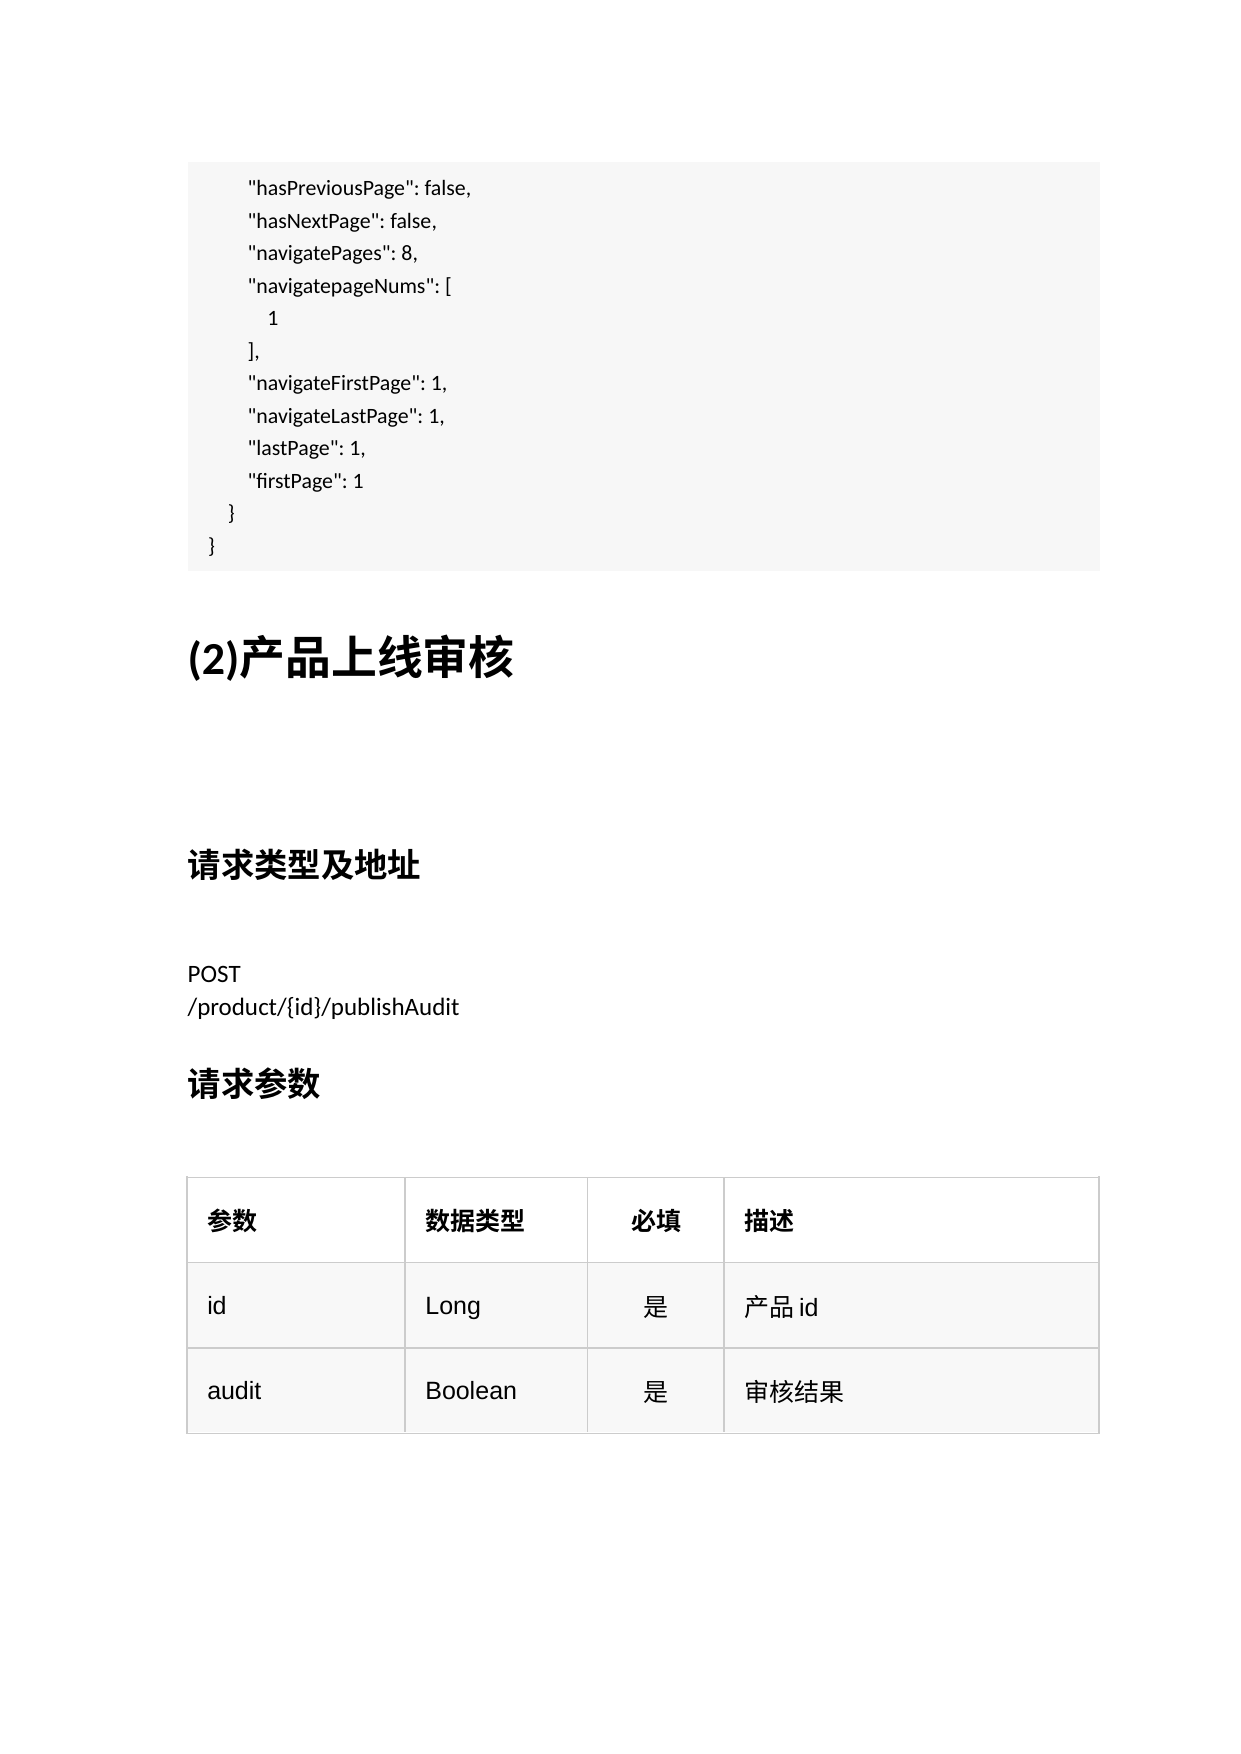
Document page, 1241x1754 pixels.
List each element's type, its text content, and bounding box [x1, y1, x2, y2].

table_cell id [188, 1263, 404, 1347]
table_header 描述 [725, 1178, 1098, 1262]
subtitle 请求参数 [187, 1050, 1053, 1115]
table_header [188, 162, 1100, 571]
table_cell 是 [588, 1263, 723, 1347]
table_header 参数 [188, 1178, 404, 1262]
subtitle 请求类型及地址 [187, 831, 1053, 896]
text /product/{id}/publishAudit [187, 990, 1053, 1023]
table_cell 审核结果 [725, 1349, 1098, 1432]
text POST [187, 958, 1053, 990]
table_cell audit [188, 1349, 404, 1432]
table_header 数据类型 [406, 1178, 587, 1262]
subtitle (2)产品上线审核 [187, 606, 1053, 704]
table_cell 产品id [725, 1263, 1098, 1347]
table_header 必填 [588, 1178, 723, 1262]
table_cell 是 [588, 1349, 723, 1432]
table_cell Long [406, 1263, 587, 1347]
table_cell Boolean [406, 1349, 587, 1432]
